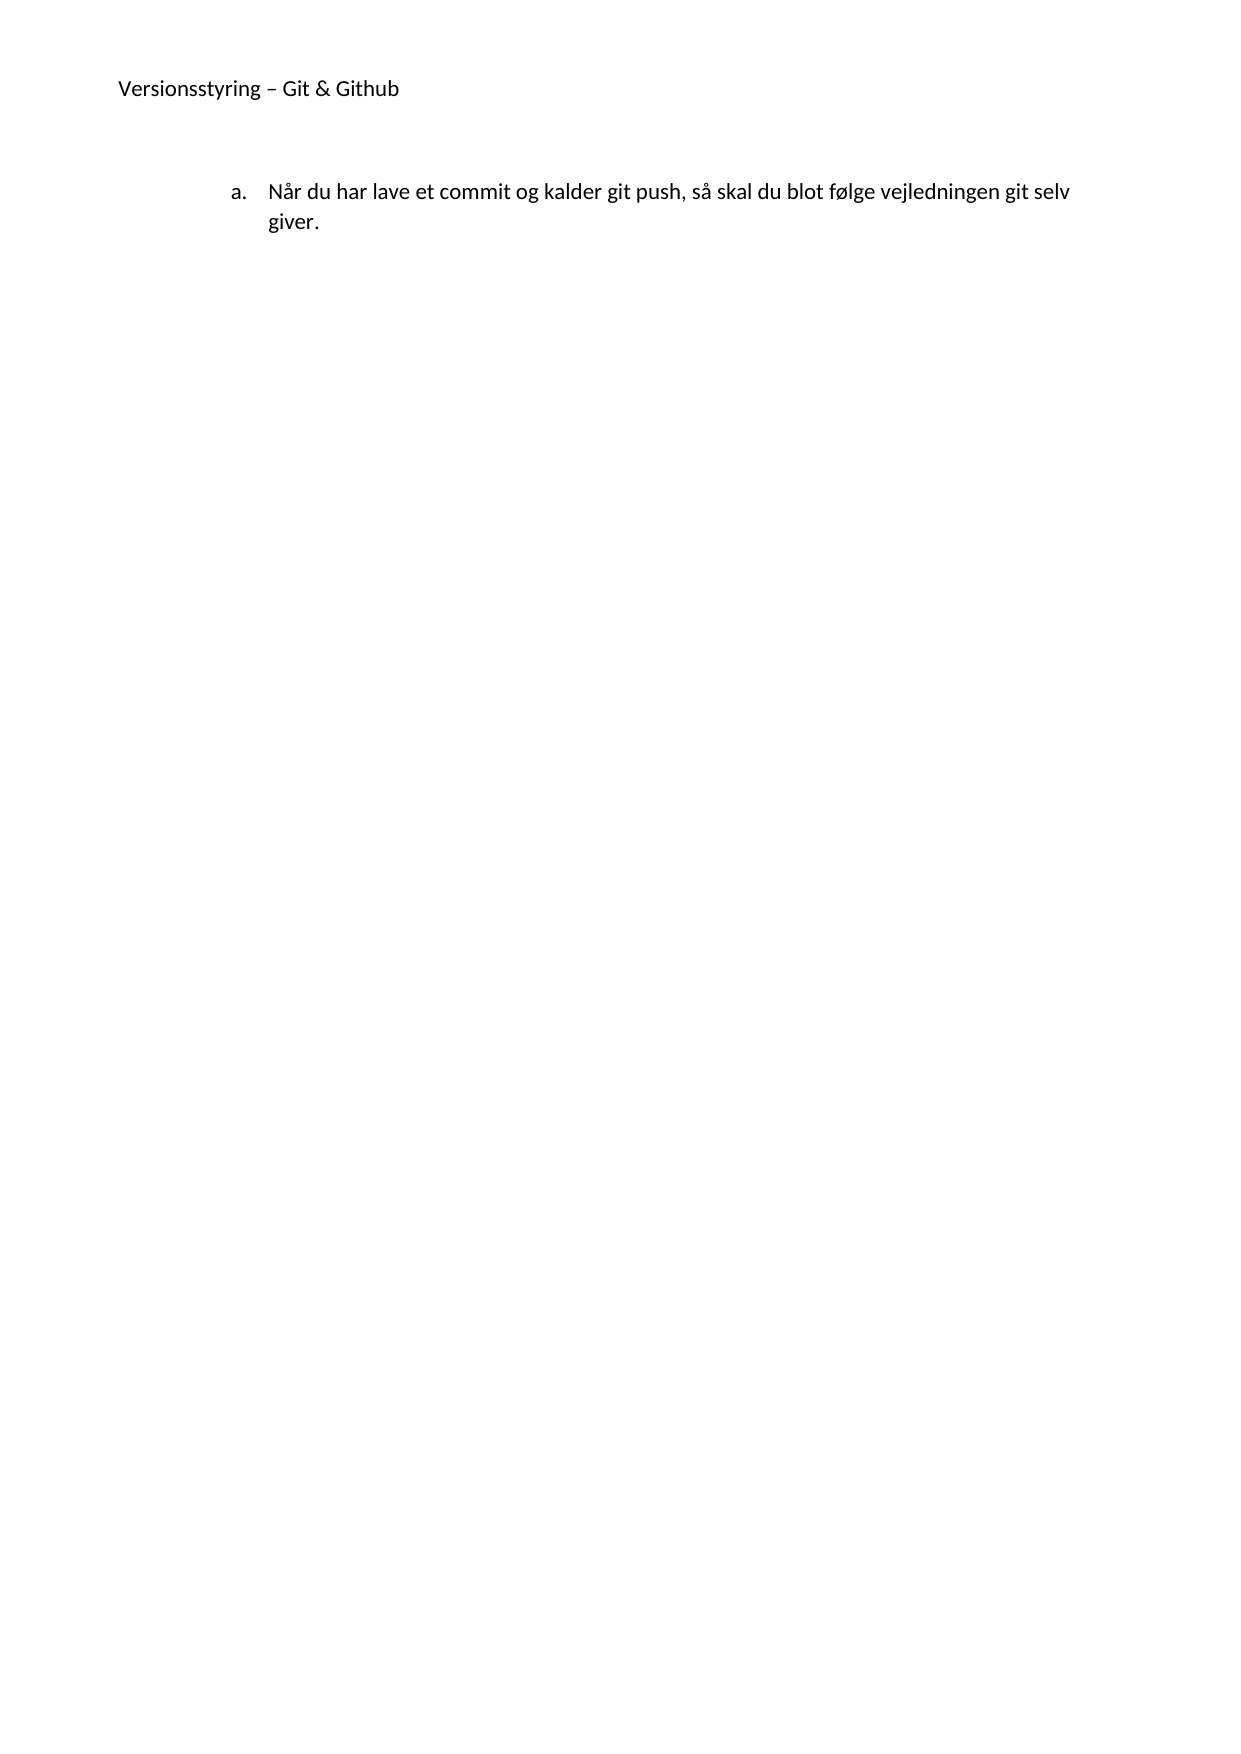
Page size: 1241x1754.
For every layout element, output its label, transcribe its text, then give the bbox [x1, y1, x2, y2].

list Når du har lave et commit og kalder git push, så skal du blot følge vejledningen git selv giver. [231, 177, 1122, 235]
